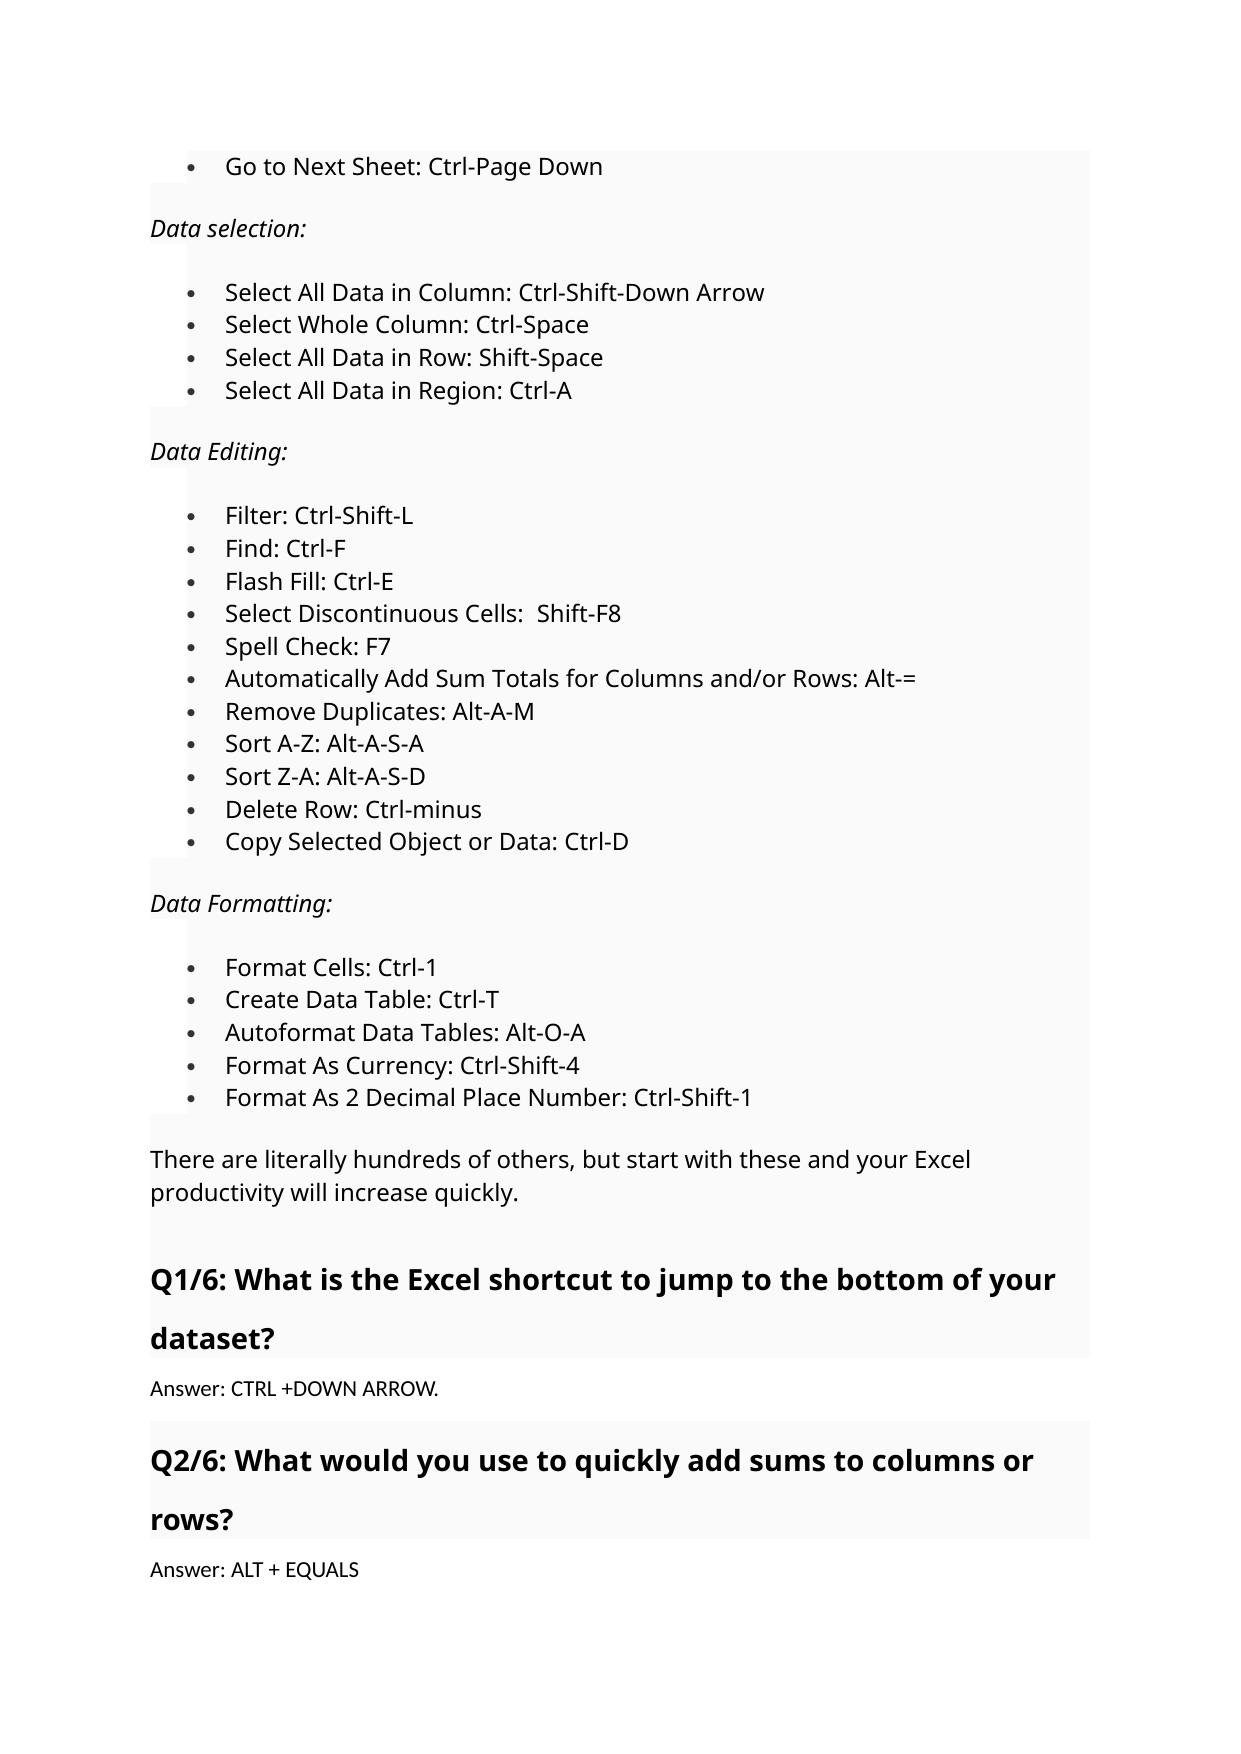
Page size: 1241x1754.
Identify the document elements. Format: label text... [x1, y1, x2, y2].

list Spell Check: F7 [187, 629, 1090, 662]
list Select All Data in Row: Shift-Space [187, 341, 1090, 373]
list Flash Fill: Ctrl-E [187, 564, 1090, 597]
list Go to Next Sheet: Ctrl-Page Down [187, 150, 1090, 183]
list Format As Currency: Ctrl-Shift-4 [187, 1048, 1090, 1081]
list Automatically Add Sum Totals for Columns and/or Rows: Alt-= [187, 662, 1090, 695]
text Data selection: [150, 212, 1090, 244]
list Select Whole Column: Ctrl-Space [187, 308, 1090, 341]
text There are literally hundreds of others, but start with these and your Excel productivity will increase quickly. [150, 1143, 1090, 1208]
list Select Discontinuous Cells: Shift-F8 [187, 597, 1090, 629]
list Sort Z-A: Alt-A-S-D [187, 760, 1090, 792]
list Format Cells: Ctrl-1 [187, 951, 1090, 983]
text Data Formatting: [150, 887, 1090, 919]
list Filter: Ctrl-Shift-L [187, 499, 1090, 532]
list Delete Row: Ctrl-minus [187, 792, 1090, 825]
list Select All Data in Region: Ctrl-A [187, 373, 1090, 406]
subtitle Q1/6: What is the Excel shortcut to jump to the bottom of your dataset? [150, 1239, 1090, 1358]
text Data Editing: [150, 435, 1090, 468]
text Answer: ALT + EQUALS [150, 1555, 1090, 1583]
list Create Data Table: Ctrl-T [187, 983, 1090, 1016]
text Answer: CTRL +DOWN ARROW. [150, 1374, 1090, 1402]
list Sort A-Z: Alt-A-S-A [187, 727, 1090, 760]
list Autoformat Data Tables: Alt-O-A [187, 1016, 1090, 1048]
list Select All Data in Column: Ctrl-Shift-Down Arrow [187, 276, 1090, 308]
list Copy Selected Object or Data: Ctrl-D [187, 825, 1090, 858]
list Format As 2 Decimal Place Number: Ctrl-Shift-1 [187, 1081, 1090, 1114]
list Find: Ctrl-F [187, 532, 1090, 564]
list Remove Duplicates: Alt-A-M [187, 695, 1090, 727]
subtitle Q2/6: What would you use to quickly add sums to columns or rows? [150, 1421, 1090, 1539]
